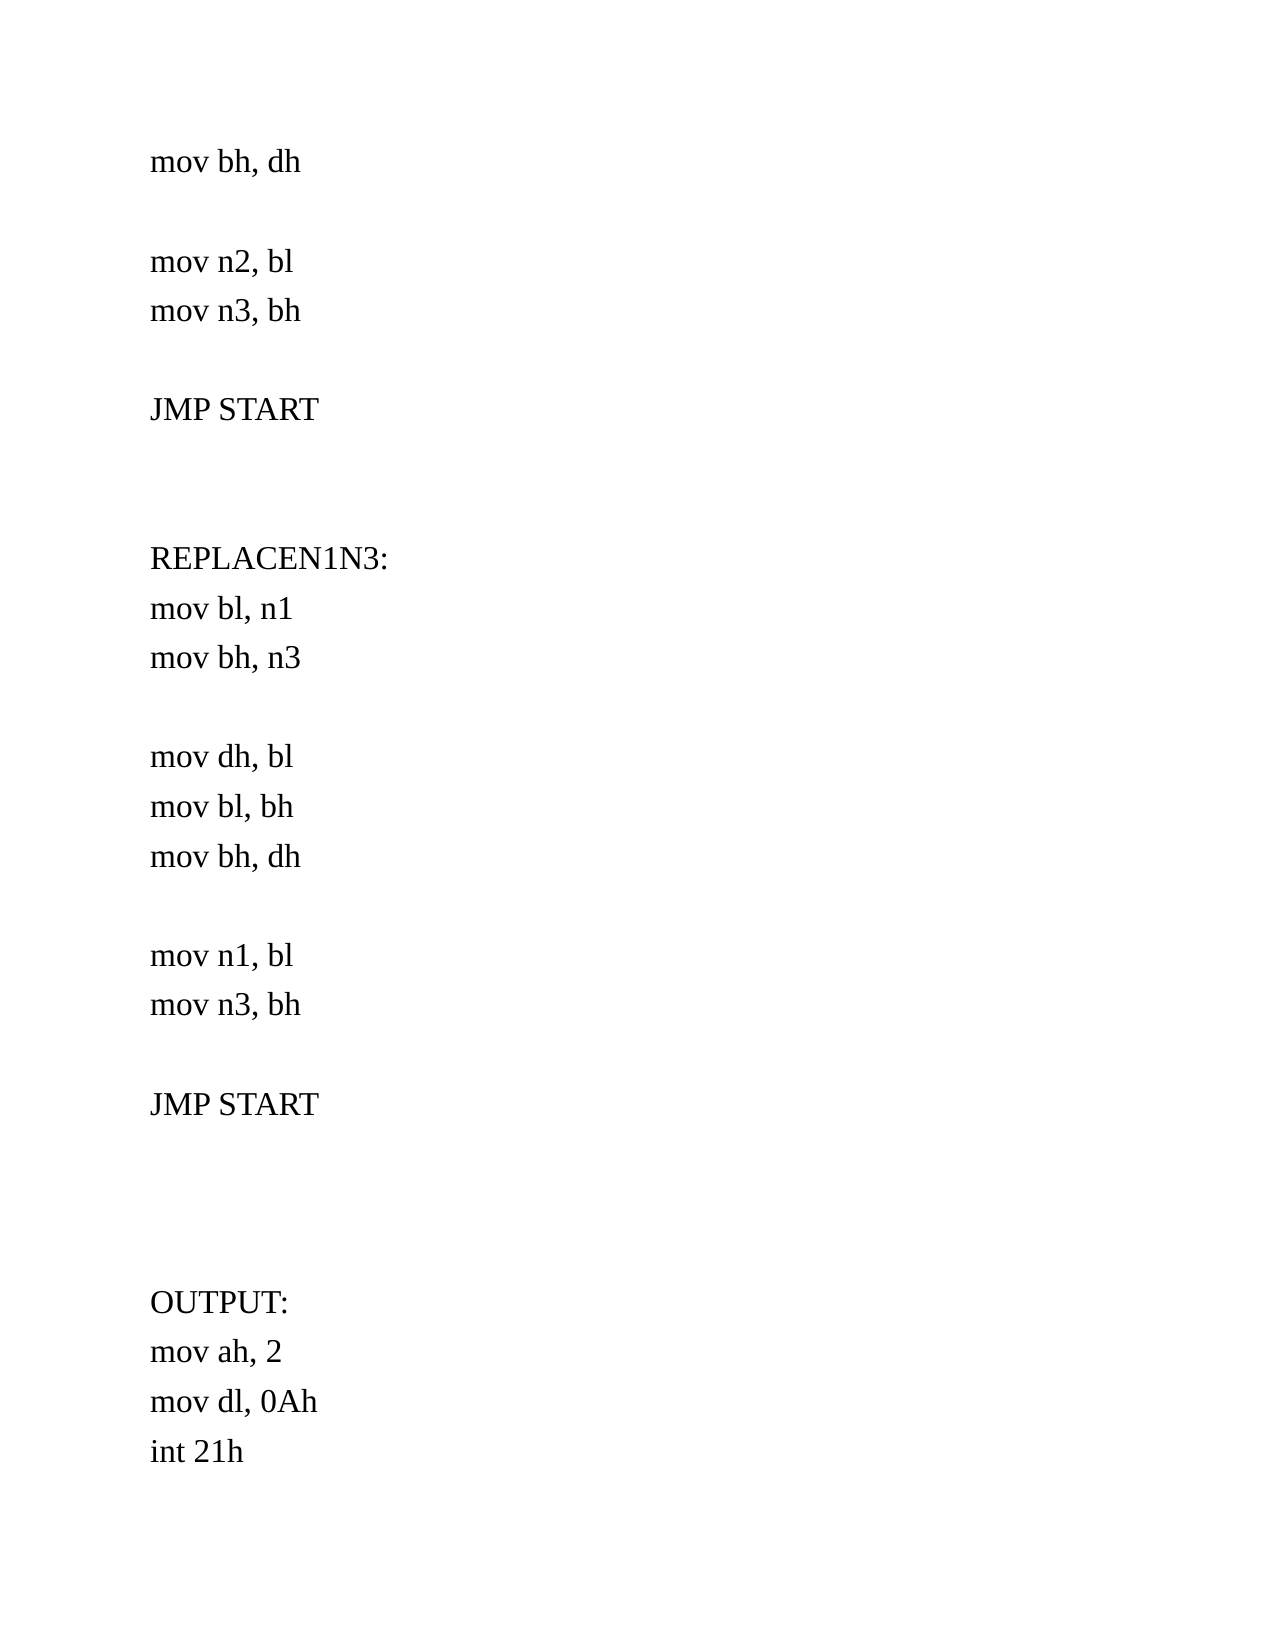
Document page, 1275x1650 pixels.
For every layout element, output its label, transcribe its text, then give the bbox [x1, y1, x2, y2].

text mov n1, bl [150, 943, 1125, 972]
text mov bh, dh [150, 844, 1125, 873]
text mov n3, bh [150, 299, 1125, 327]
text JMP START [150, 1092, 1125, 1121]
text mov n2, bl [150, 249, 1125, 278]
text OUTPUT: [150, 1290, 1125, 1319]
text mov ah, 2 [150, 1340, 1125, 1369]
text REPLACEN1N3: [150, 547, 1125, 575]
text mov bl, bh [150, 794, 1125, 823]
text mov bh, dh [150, 150, 1125, 179]
text mov dh, bl [150, 745, 1125, 774]
text mov bh, n3 [150, 646, 1125, 674]
text mov dl, 0Ah [150, 1389, 1125, 1418]
text mov bl, n1 [150, 596, 1125, 625]
text mov n3, bh [150, 993, 1125, 1022]
text JMP START [150, 398, 1125, 427]
text int 21h [150, 1439, 1125, 1468]
